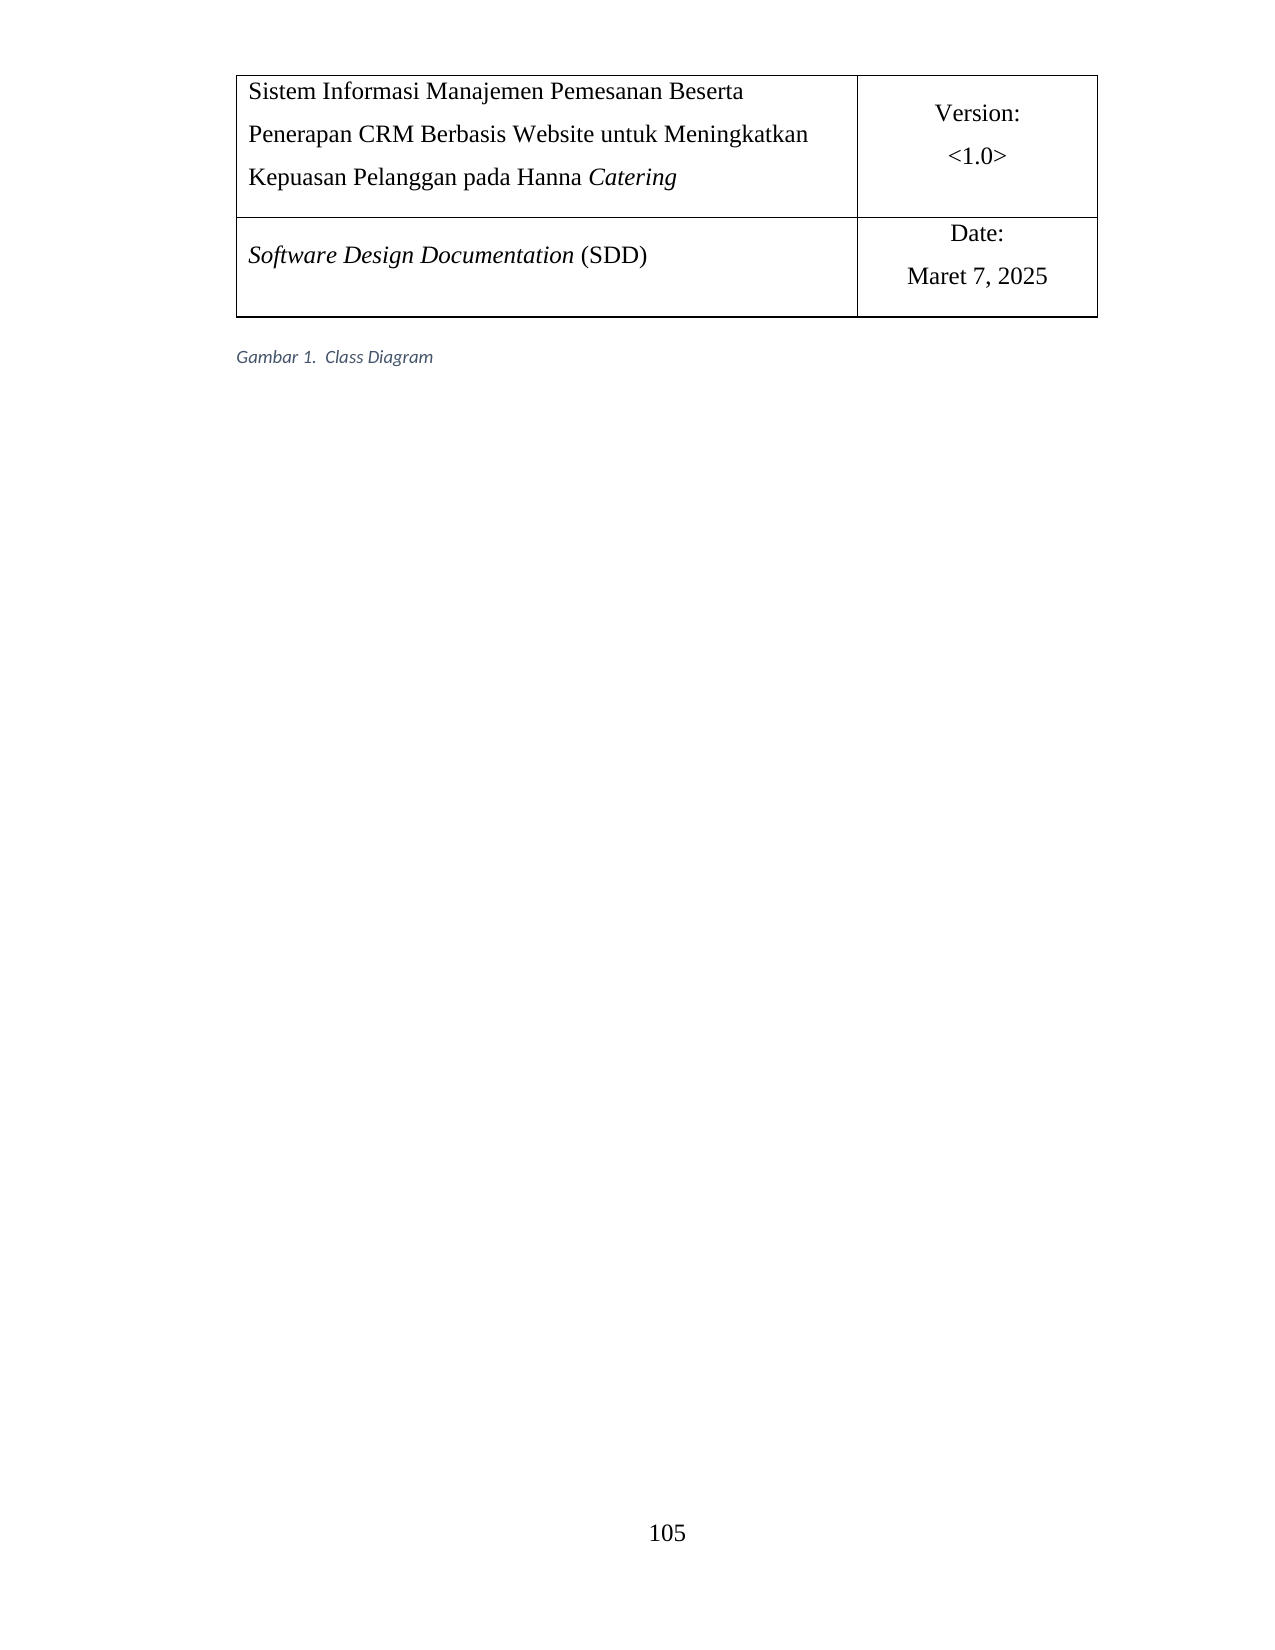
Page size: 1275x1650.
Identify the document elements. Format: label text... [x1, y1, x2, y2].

text Gambar 1. Class Diagram [236, 346, 1098, 368]
